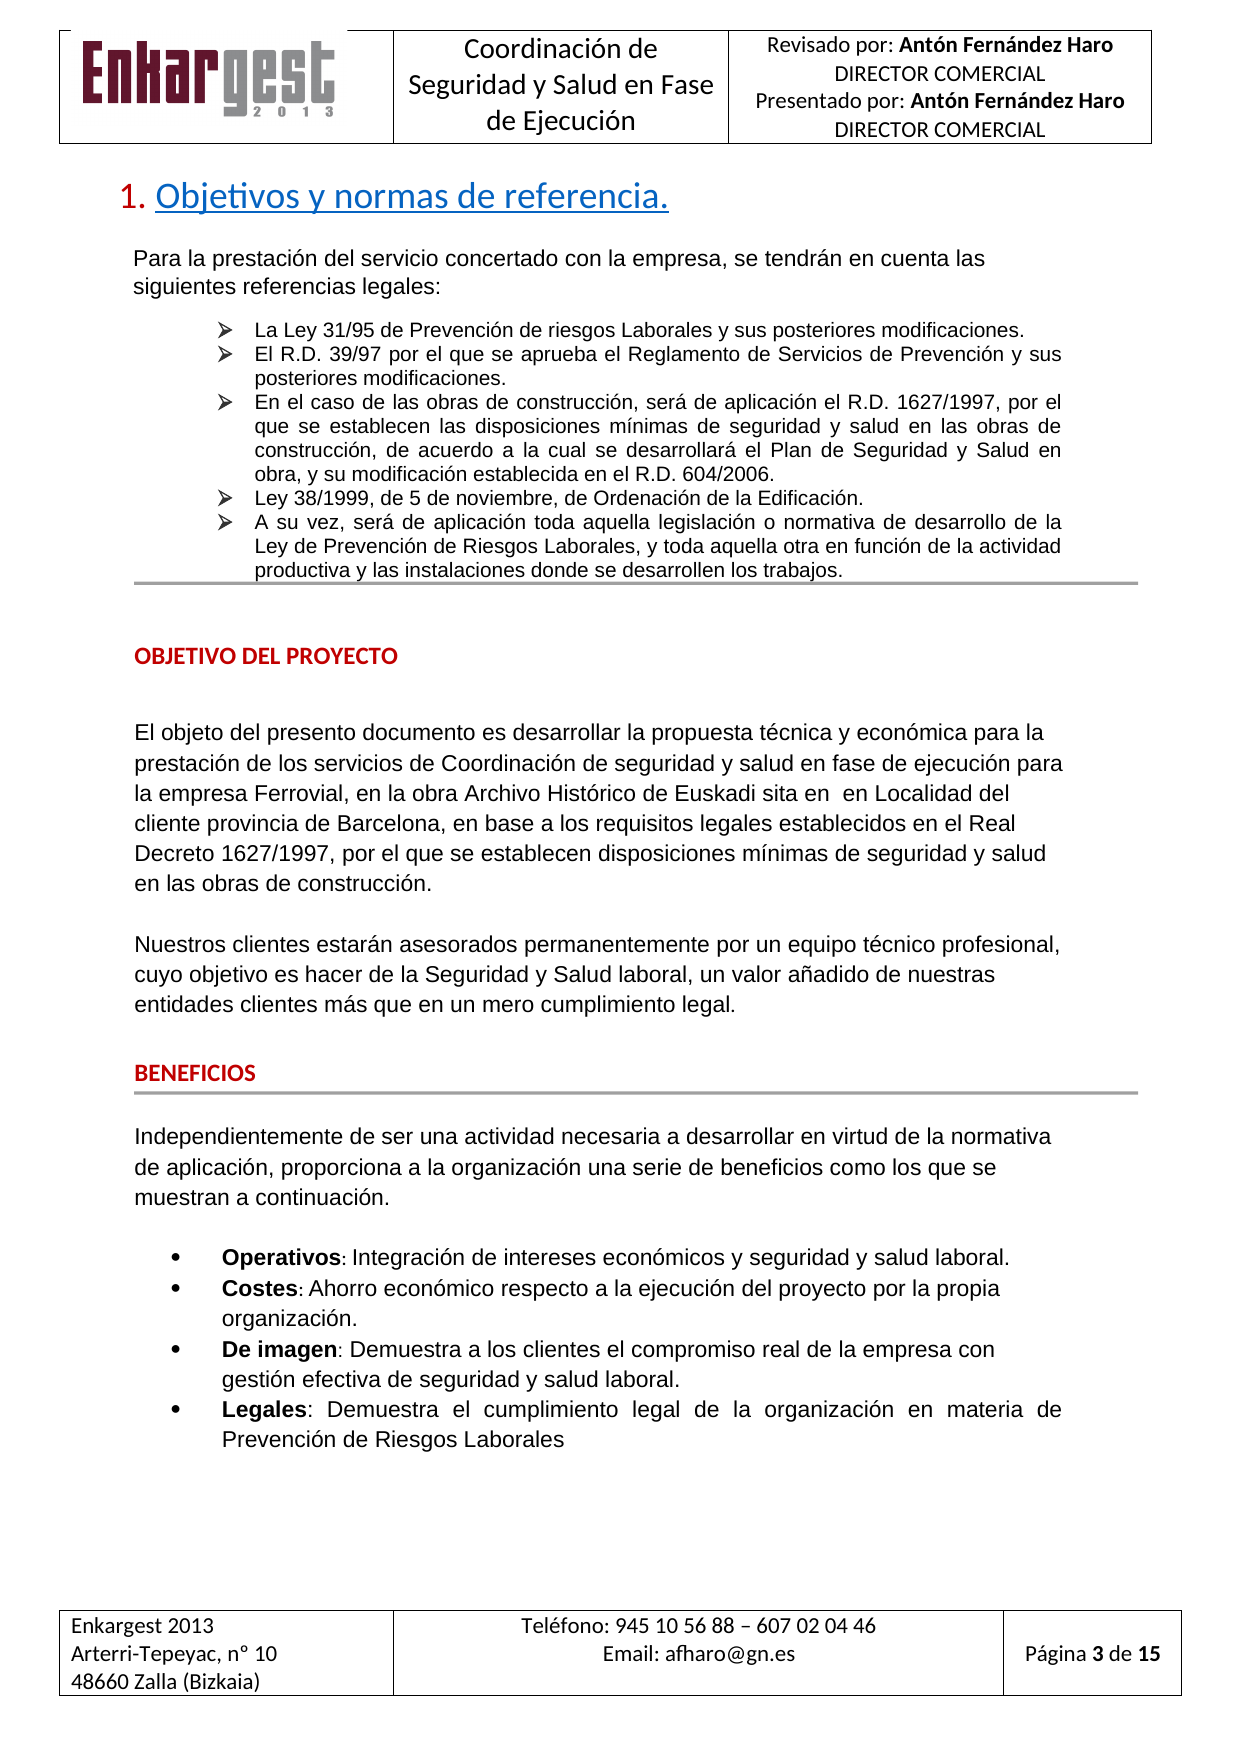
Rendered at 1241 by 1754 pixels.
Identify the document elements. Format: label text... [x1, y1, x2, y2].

list A su vez, será de aplicación toda aquella legislación o normativa de desarrollo de la Ley de Prevención de Riesgos Laborales, y toda aquella otra en función de la actividad productiva y las instalaciones donde se desarrollen los trabajos. [217, 510, 1063, 581]
list Objetivos y normas de referencia. [118, 172, 1063, 218]
list OBJETIVO DEL PROYECTO [134, 647, 1063, 689]
list Operativos: Integración de intereses económicos y seguridad y salud laboral. [172, 1244, 1063, 1271]
list Ley 38/1999, de 5 de noviembre, de Ordenación de la Edificación. [217, 486, 1063, 510]
list Legales: Demuestra el cumplimiento legal de la organización en materia de Prevención de Riesgos Laborales [172, 1396, 1063, 1452]
list El objeto del presento documento es desarrollar la propuesta técnica y económica para la prestación de los servicios de Coordinación de seguridad y salud en fase de ejecución para la empresa Ferrovial, en la obra Archivo Histórico de Euskadi sita en en Localidad del cliente provincia de Barcelona, en base a los requisitos legales establecidos en el Real Decreto 1627/1997, por el que se establecen disposiciones mínimas de seguridad y salud en las obras de construcción. [134, 719, 1063, 897]
list Costes: Ahorro económico respecto a la ejecución del proyecto por la propia organización. [172, 1275, 1063, 1332]
list De imagen: Demuestra a los clientes el compromiso real de la empresa con gestión efectiva de seguridad y salud laboral. [172, 1336, 1063, 1392]
list En el caso de las obras de construcción, será de aplicación el R.D. 1627/1997, por el que se establecen las disposiciones mínimas de seguridad y salud en las obras de construcción, de acuerdo a la cual se desarrollará el Plan de Seguridad y Salud en obra, y su modificación establecida en el R.D. 604/2006. [217, 390, 1063, 486]
list BENEFICIOS Independientemente de ser una actividad necesaria a desarrollar en virtud de la normativa de aplicación, proporciona a la organización una serie de beneficios como los que se muestran a continuación. [134, 1095, 1063, 1210]
text Para la prestación del servicio concertado con la empresa, se tendrán en cuenta las siguientes referencias legales: [133, 245, 1063, 299]
list El R.D. 39/97 por el que se aprueba el Reglamento de Servicios de Prevención y sus posteriores modificaciones. [217, 342, 1063, 390]
list La Ley 31/95 de Prevención de riesgos Laborales y sus posteriores modificaciones. [217, 318, 1063, 342]
list Nuestros clientes estarán asesorados permanentemente por un equipo técnico profesional, cuyo objetivo es hacer de la Seguridad y Salud laboral, un valor añadido de nuestras entidades clientes más que en un mero cumplimiento legal. [134, 931, 1063, 1018]
picture [70, 30, 348, 126]
list BENEFICIOS Independientemente de ser una actividad necesaria a desarrollar en virtud de la normativa de aplicación, proporciona a la organización una serie de beneficios como los que se muestran a continuación. [134, 1057, 1063, 1091]
